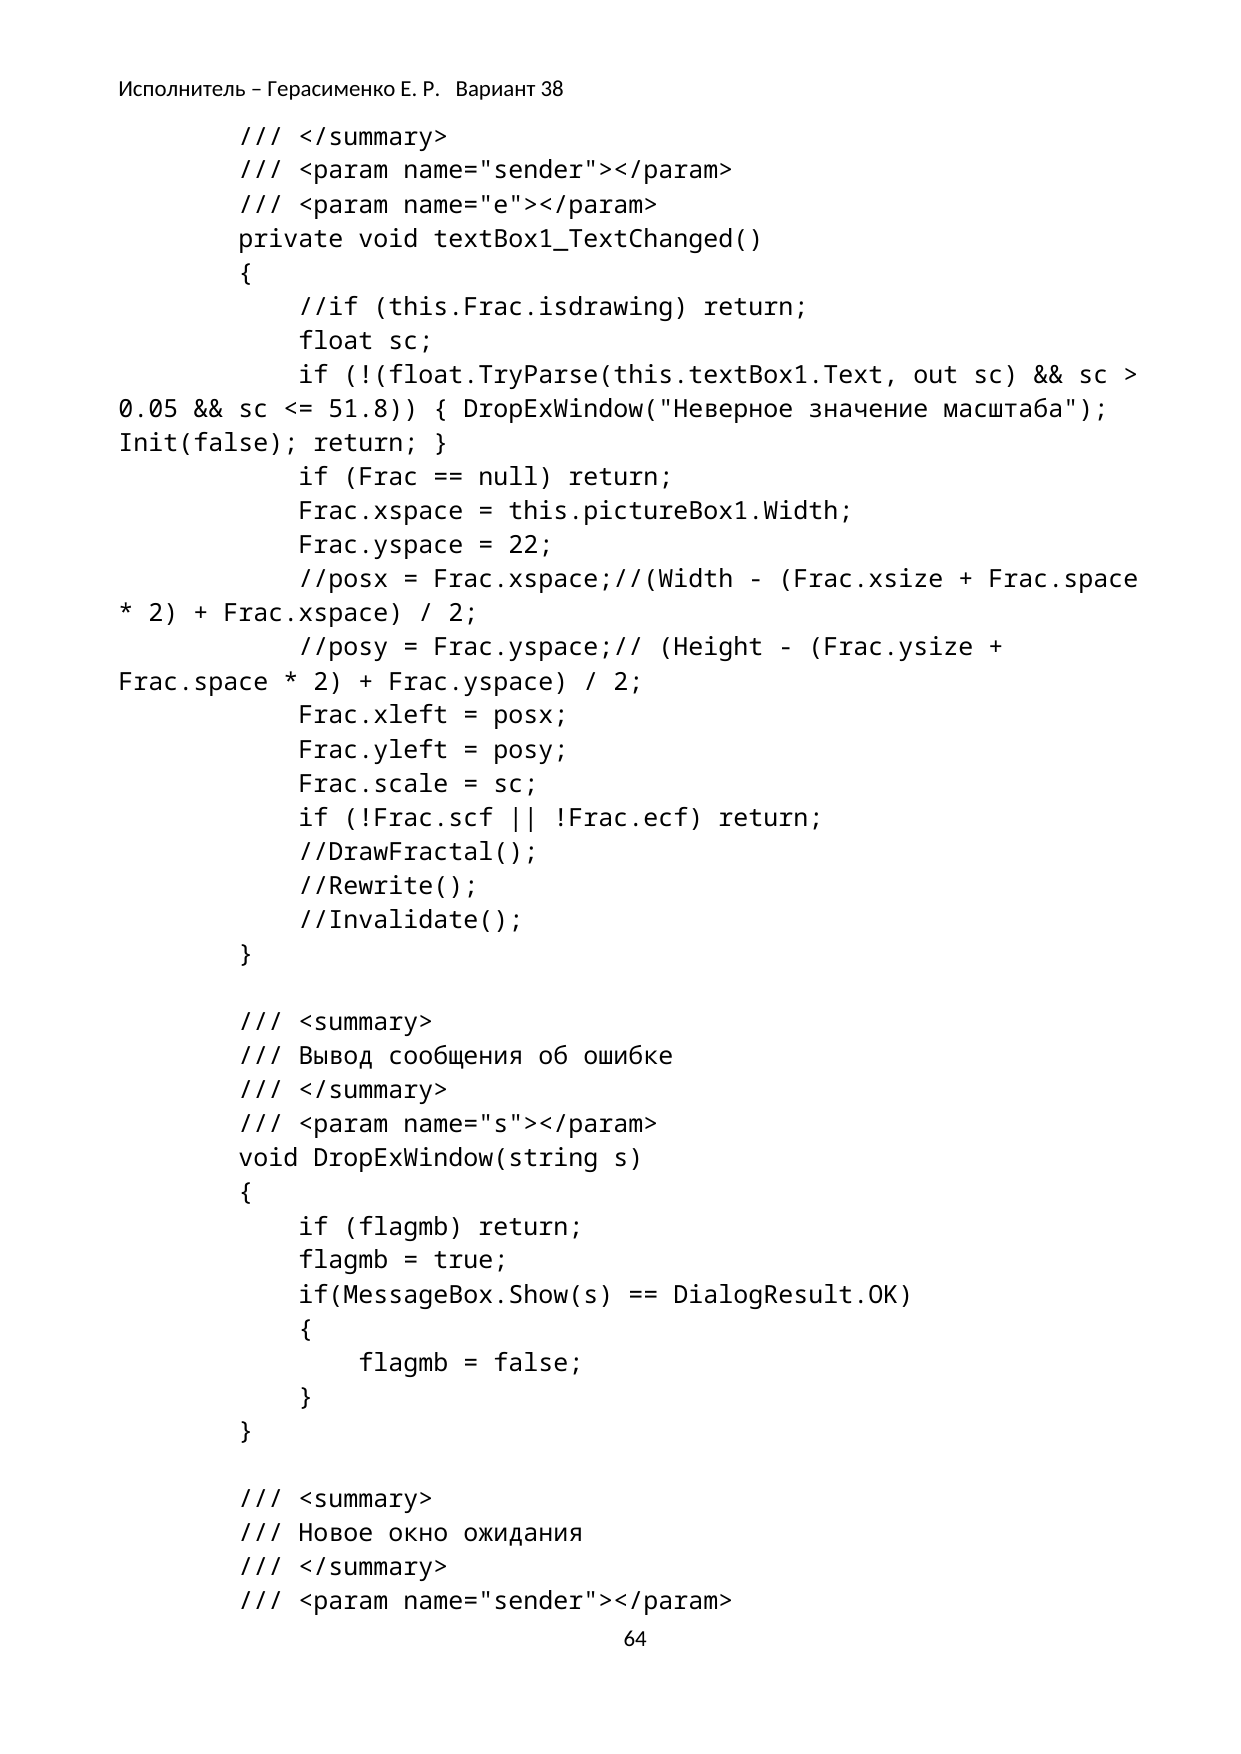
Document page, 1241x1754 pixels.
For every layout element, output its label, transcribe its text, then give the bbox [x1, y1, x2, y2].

text //posy = Frac.yspace;// (Height - (Frac.ysize + Frac.space * 2) + Frac.yspace) / 2; [118, 629, 1152, 697]
text Frac.xspace = this.pictureBox1.Width; [118, 493, 1152, 527]
text { [118, 254, 1152, 288]
text //Invalidate(); [118, 902, 1152, 936]
text } [118, 936, 1152, 970]
text } [118, 1378, 1152, 1412]
text //Rewrite(); [118, 867, 1152, 902]
text /// </summary> [118, 1072, 1152, 1106]
text flagmb = false; [118, 1344, 1152, 1378]
text private void textBox1_TextChanged() [118, 220, 1152, 254]
text flagmb = true; [118, 1242, 1152, 1276]
text /// <summary> [118, 1481, 1152, 1515]
text if (!(float.TryParse(this.textBox1.Text, out sc) && sc > 0.05 && sc <= 51.8)) { DropExWindow("Неверное значение масштаба"); Init(false); return; } [118, 357, 1152, 459]
text /// </summary> [118, 1549, 1152, 1583]
text /// <param name="s"></param> [118, 1106, 1152, 1140]
text /// <summary> [118, 1004, 1152, 1038]
text /// <param name="sender"></param> [118, 1583, 1152, 1617]
text Frac.scale = sc; [118, 765, 1152, 799]
text float sc; [118, 322, 1152, 357]
text /// Новое окно ожидания [118, 1515, 1152, 1549]
text /// Вывод сообщения об ошибке [118, 1038, 1152, 1072]
text if (Frac == null) return; [118, 459, 1152, 493]
text { [118, 1174, 1152, 1208]
text if (flagmb) return; [118, 1208, 1152, 1242]
text /// <param name="e"></param> [118, 186, 1152, 220]
text Frac.yleft = posy; [118, 731, 1152, 765]
text //posx = Frac.xspace;//(Width - (Frac.xsize + Frac.space * 2) + Frac.xspace) / 2; [118, 561, 1152, 629]
text { [118, 1310, 1152, 1344]
text } [118, 1412, 1152, 1447]
text /// <param name="sender"></param> [118, 152, 1152, 186]
text if(MessageBox.Show(s) == DialogResult.OK) [118, 1276, 1152, 1310]
text Frac.xleft = posx; [118, 697, 1152, 731]
text Frac.yspace = 22; [118, 527, 1152, 561]
text //DrawFractal(); [118, 833, 1152, 867]
text void DropExWindow(string s) [118, 1140, 1152, 1174]
text /// </summary> [118, 118, 1152, 152]
text //if (this.Frac.isdrawing) return; [118, 288, 1152, 322]
text if (!Frac.scf || !Frac.ecf) return; [118, 799, 1152, 833]
